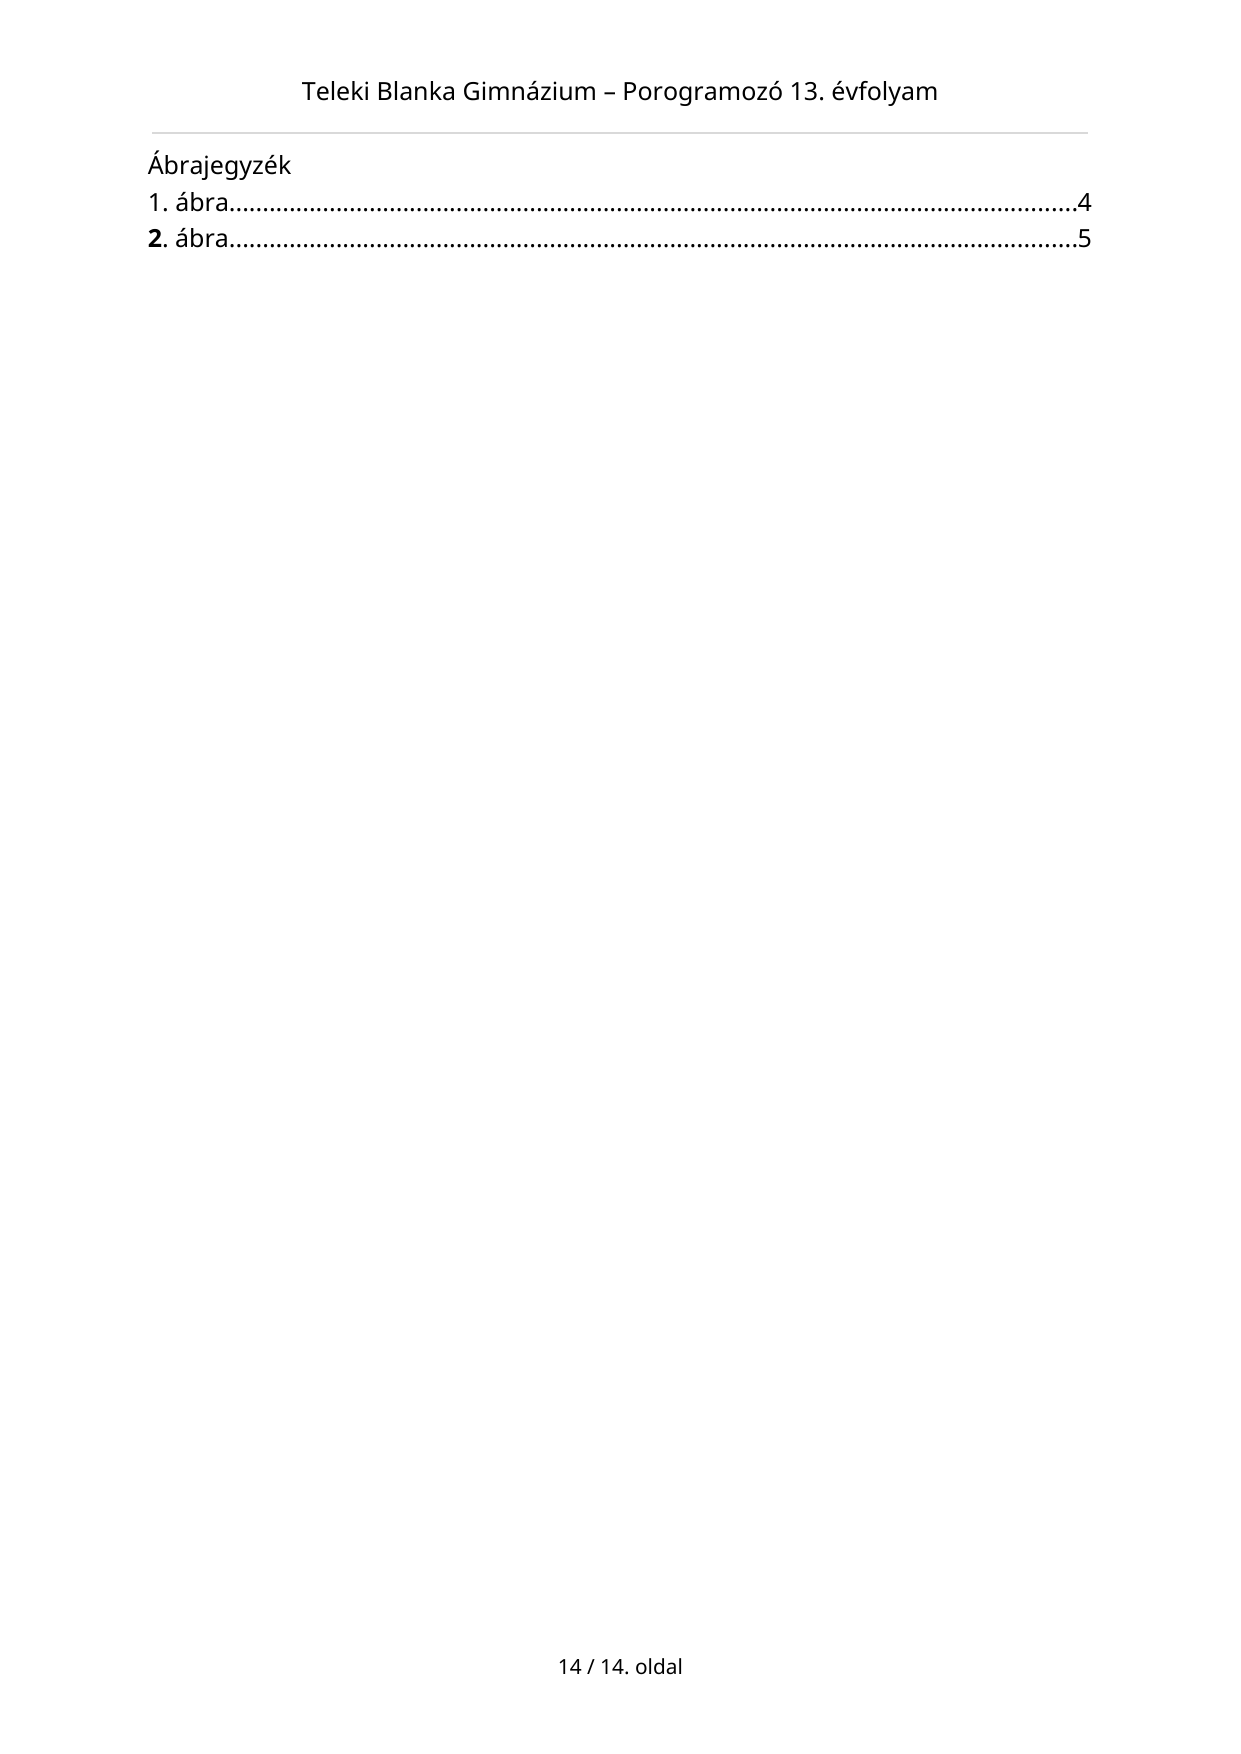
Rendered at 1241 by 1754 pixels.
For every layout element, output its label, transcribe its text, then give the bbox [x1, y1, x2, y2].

text 1. ábra 4 [148, 184, 1093, 218]
text 2. ábra 5 [148, 221, 1093, 255]
text Ábrajegyzék [148, 148, 1093, 182]
